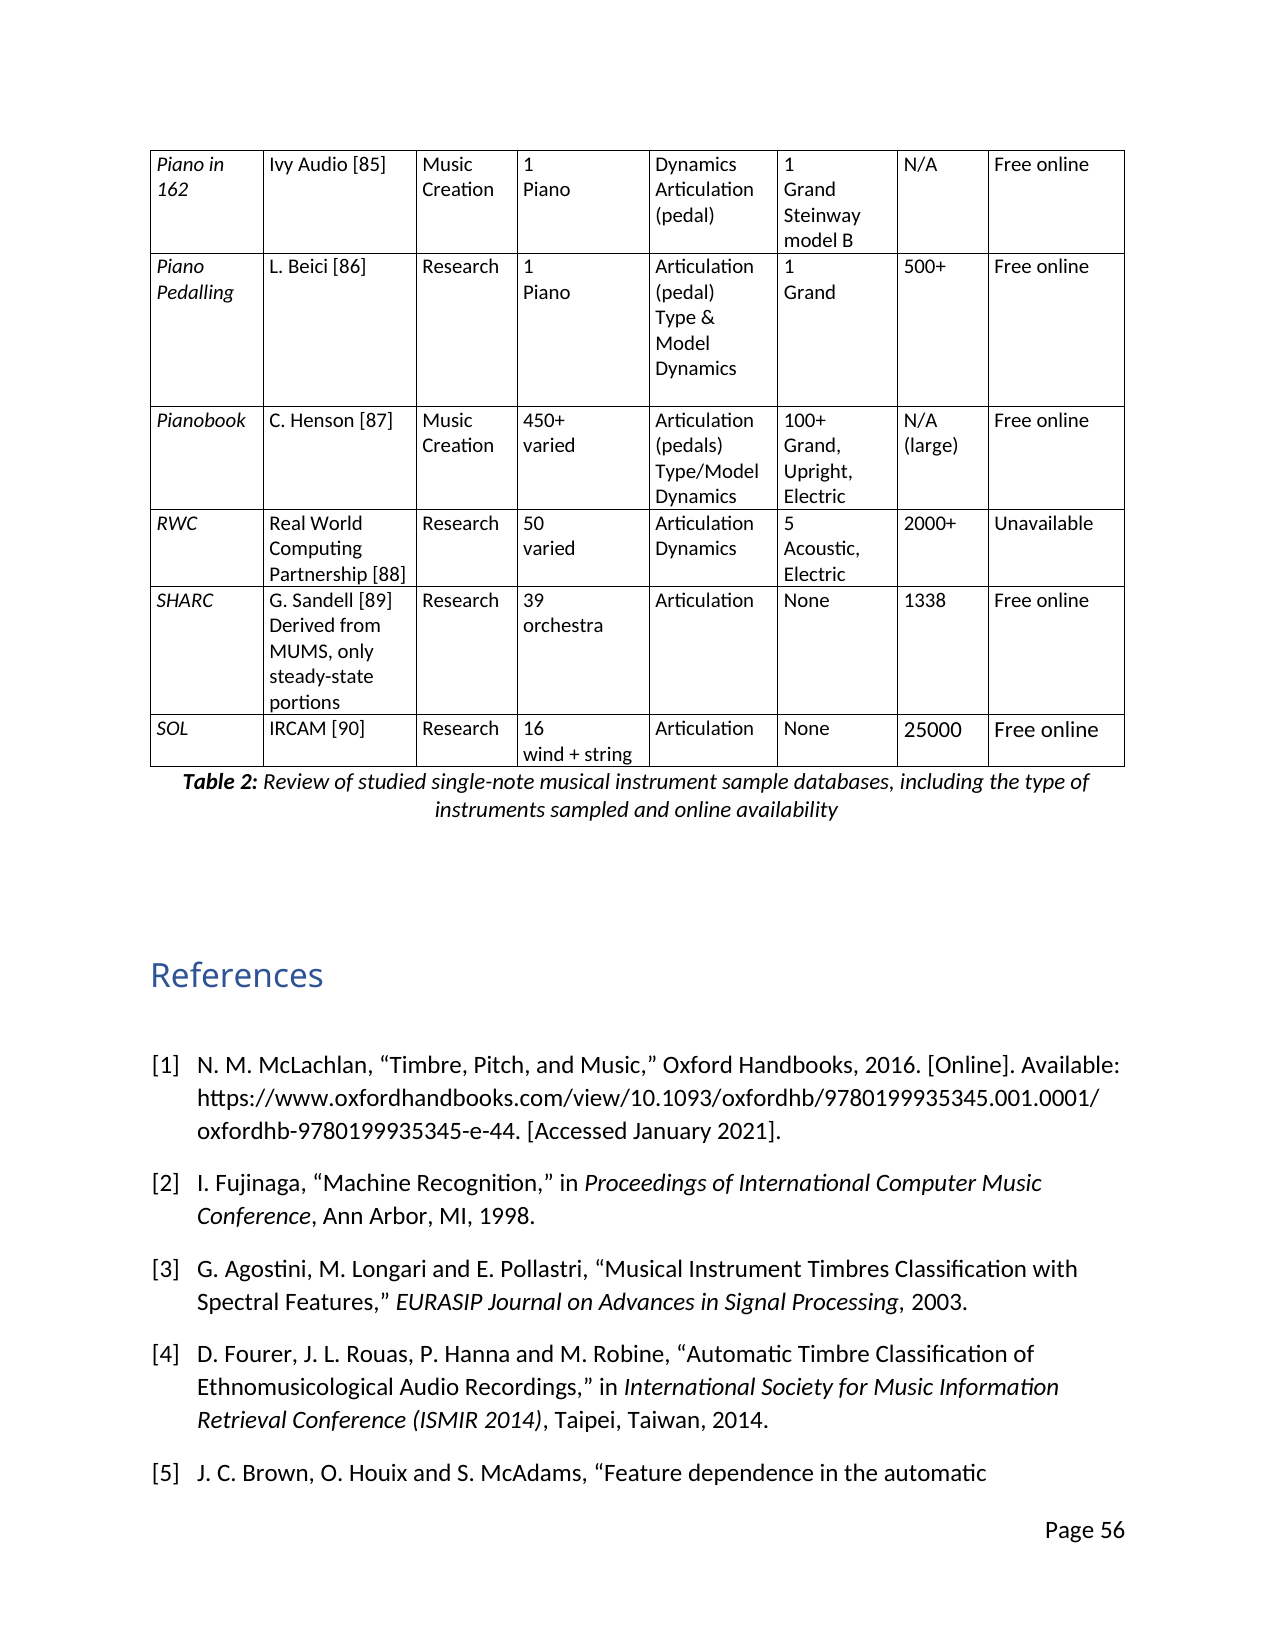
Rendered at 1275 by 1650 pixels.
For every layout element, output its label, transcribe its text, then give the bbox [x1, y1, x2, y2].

text Table 2: Review of studied single-note musical instrument sample databases, including the type of instruments sampled and online availability [150, 767, 1125, 823]
table_cell 1 Grand [778, 254, 897, 406]
table_cell Articulation Dynamics [650, 510, 777, 586]
table_cell Piano Pedalling [151, 254, 263, 406]
table_cell None [778, 587, 897, 714]
table_cell IRCAM [264, 715, 416, 766]
table_cell 450+ varied [518, 407, 649, 509]
table_cell Unavailable [989, 510, 1124, 586]
table_cell 39 orchestra [518, 587, 649, 714]
table_cell 25000 [898, 715, 988, 766]
table_cell Music Creation [417, 407, 517, 509]
table_cell Free online [989, 254, 1124, 406]
table_cell Free online [989, 715, 1124, 766]
table_cell 50 varied [518, 510, 649, 586]
table_cell L. Beici [264, 254, 416, 406]
table_cell Articulation (pedal) Type & Model Dynamics [650, 254, 777, 406]
table_cell 1338 [898, 587, 988, 714]
table_cell 1 Grand Steinway model B [778, 151, 897, 253]
table_cell SHARC [151, 587, 263, 714]
table_cell Real World Computing Partnership [264, 510, 416, 586]
table_cell 16 wind + string [518, 715, 649, 766]
table_cell 2000+ [898, 510, 988, 586]
table_cell 100+ Grand, Upright, Electric [778, 407, 897, 509]
table_cell 1 Piano [518, 254, 649, 406]
table_cell None [778, 715, 897, 766]
table_cell SOL [151, 715, 263, 766]
table_cell Pianobook [151, 407, 263, 509]
table_cell N/A (large) [898, 407, 988, 509]
table_cell Research [417, 254, 517, 406]
table_cell C. Henson [264, 407, 416, 509]
table_cell Research [417, 510, 517, 586]
table_cell Free online [989, 407, 1124, 509]
table_cell Dynamics Articulation (pedal) [650, 151, 777, 253]
table_cell Piano in 162 [151, 151, 263, 253]
table_cell G. Sandell Derived from MUMS, only steady-state portions [264, 587, 416, 714]
table_cell Articulation [650, 587, 777, 714]
table_cell N/A [898, 151, 988, 253]
table_cell Music Creation [417, 151, 517, 253]
table_cell Research [417, 587, 517, 714]
table_cell 5 Acoustic, Electric [778, 510, 897, 586]
table_cell Articulation (pedals) Type/Model Dynamics [650, 407, 777, 509]
table_cell Free online [989, 151, 1124, 253]
table_cell Ivy Audio [264, 151, 416, 253]
table_cell RWC [151, 510, 263, 586]
table_cell 500+ [898, 254, 988, 406]
table_cell Free online [989, 587, 1124, 714]
table_cell Research [417, 715, 517, 766]
table_cell Articulation [650, 715, 777, 766]
table_cell 1 Piano [518, 151, 649, 253]
